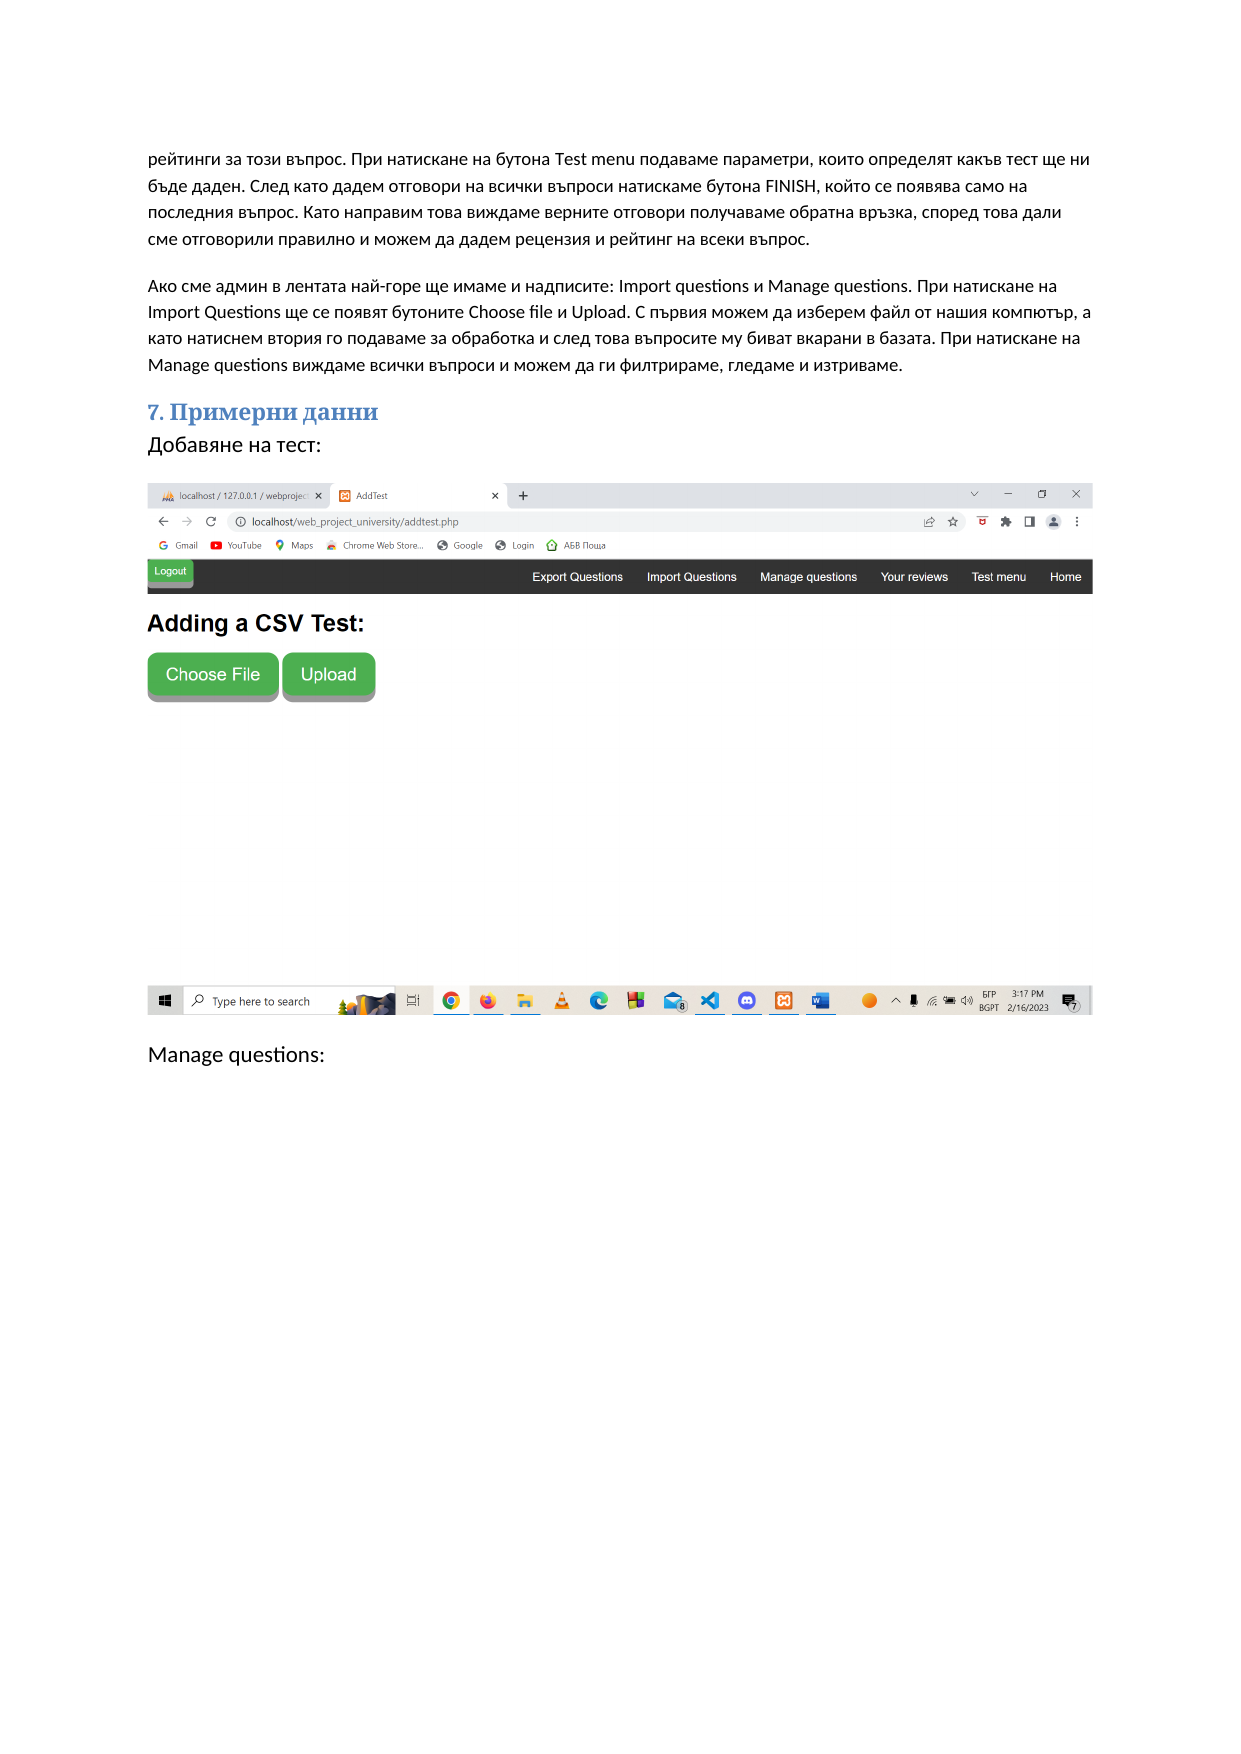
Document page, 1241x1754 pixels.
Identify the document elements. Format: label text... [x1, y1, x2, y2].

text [148, 148, 1093, 249]
text Добавяне на тест: [148, 430, 1093, 458]
picture [147, 483, 1093, 1015]
text Ако сме админ в лентата най-горе ще имаме и надписите: Import questions и Manage questions. При натискане на Import Questions ще се появят бутоните Choose file и Upload. С първия можем да изберем файл от нашия компютър, а като натиснем втория го подаваме за обработка и след това въпросите му биват вкарани в базата. При натискане на Manage questions виждаме всички въпроси и можем да ги филтрираме, гледаме и изтриваме. [148, 274, 1093, 376]
subtitle 7. Примерни данни [148, 400, 1093, 426]
text Manage questions: [148, 1040, 1093, 1068]
